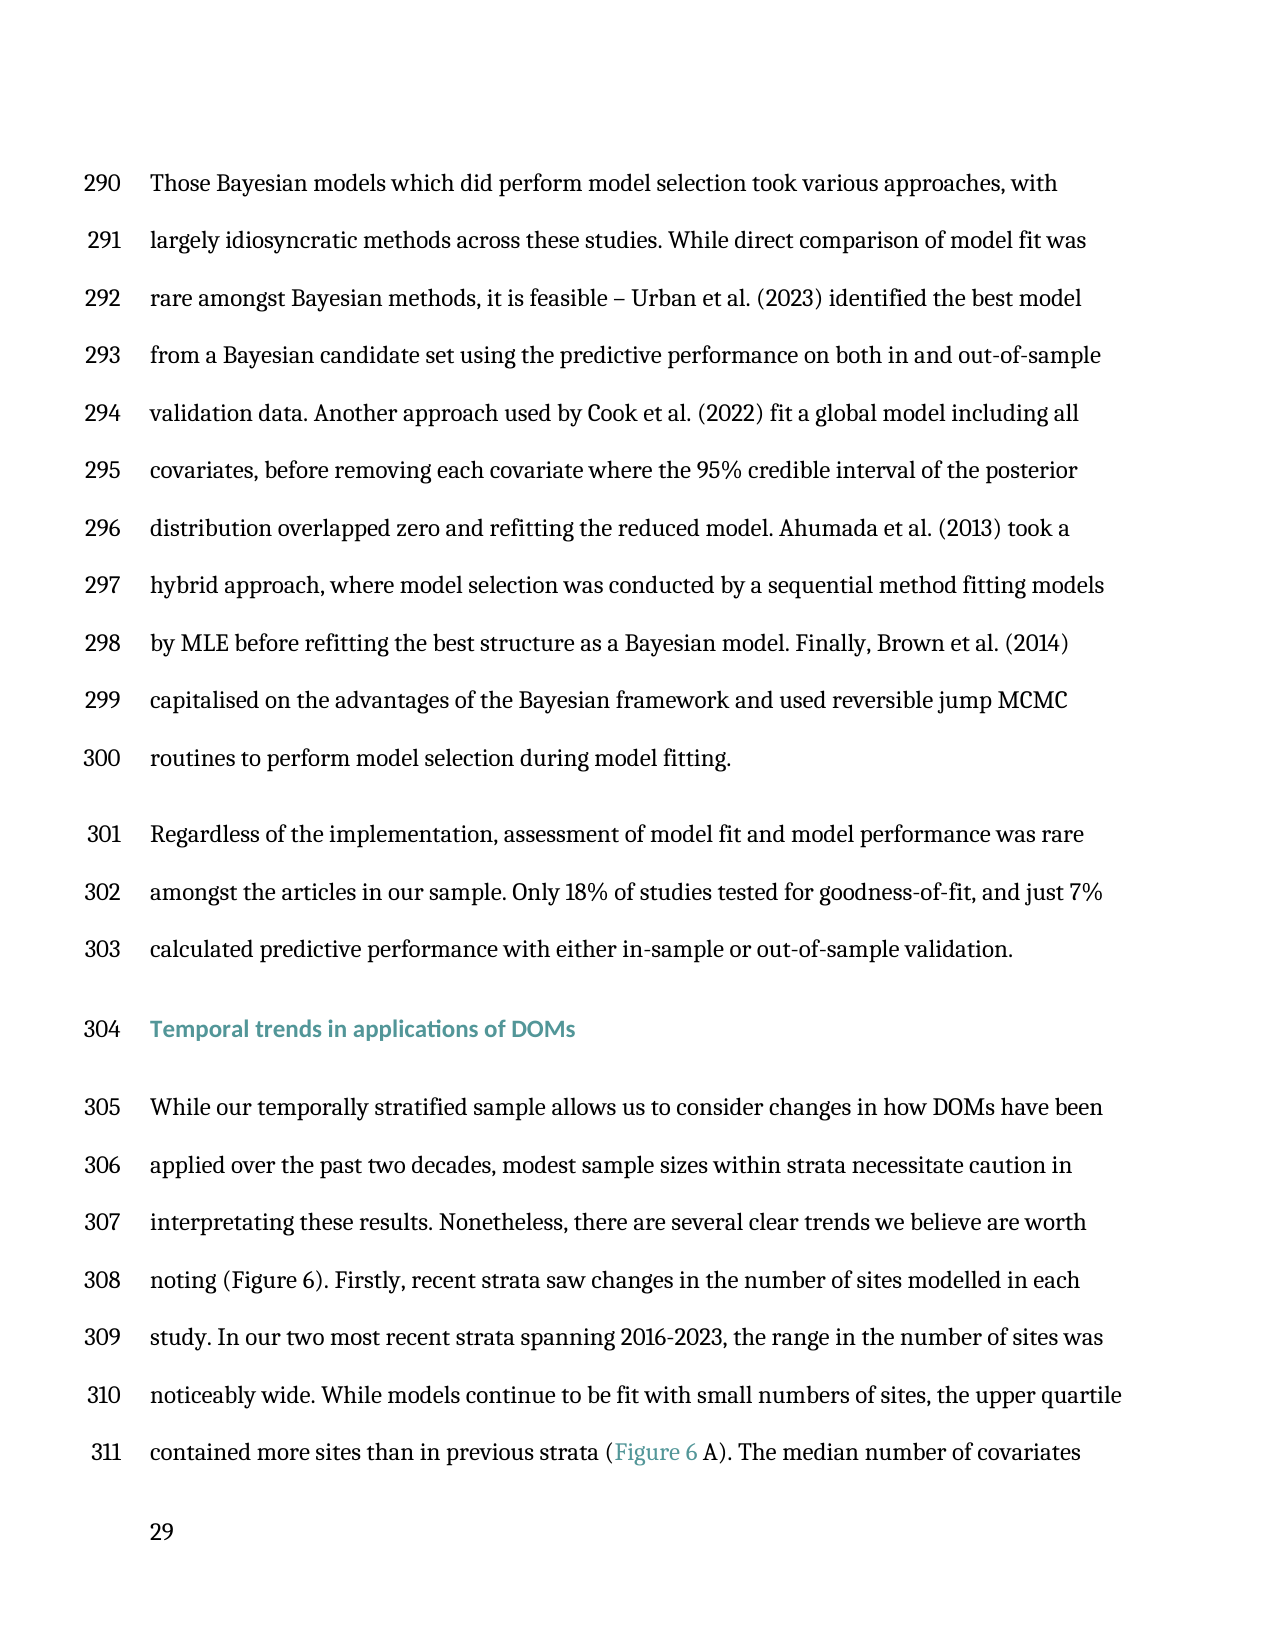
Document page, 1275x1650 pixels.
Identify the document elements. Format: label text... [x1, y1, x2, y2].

text Those Bayesian models which did perform model selection took various approaches, with largely idiosyncratic methods across these studies. While direct comparison of model fit was rare amongst Bayesian methods, it is feasible – Urban et al. (2023) identified the best model from a Bayesian candidate set using the predictive performance on both in and out-of-sample validation data. Another approach used by Cook et al. (2022) fit a global model including all covariates, before removing each covariate where the 95% credible interval of the posterior distribution overlapped zero and refitting the reduced model. Ahumada et al. (2013) took a hybrid approach, where model selection was conducted by a sequential method fitting models by MLE before refitting the best structure as a Bayesian model. Finally, Brown et al. (2014) capitalised on the advantages of the Bayesian framework and used reversible jump MCMC routines to perform model selection during model fitting. [150, 169, 1125, 772]
subtitle Temporal trends in applications of DOMs [150, 1013, 1125, 1044]
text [150, 1093, 1125, 1467]
text Regardless of the implementation, assessment of model fit and model performance was rare amongst the articles in our sample. Only 18% of studies tested for goodness-of-fit, and just 7% calculated predictive performance with either in-sample or out-of-sample validation. [150, 820, 1125, 964]
